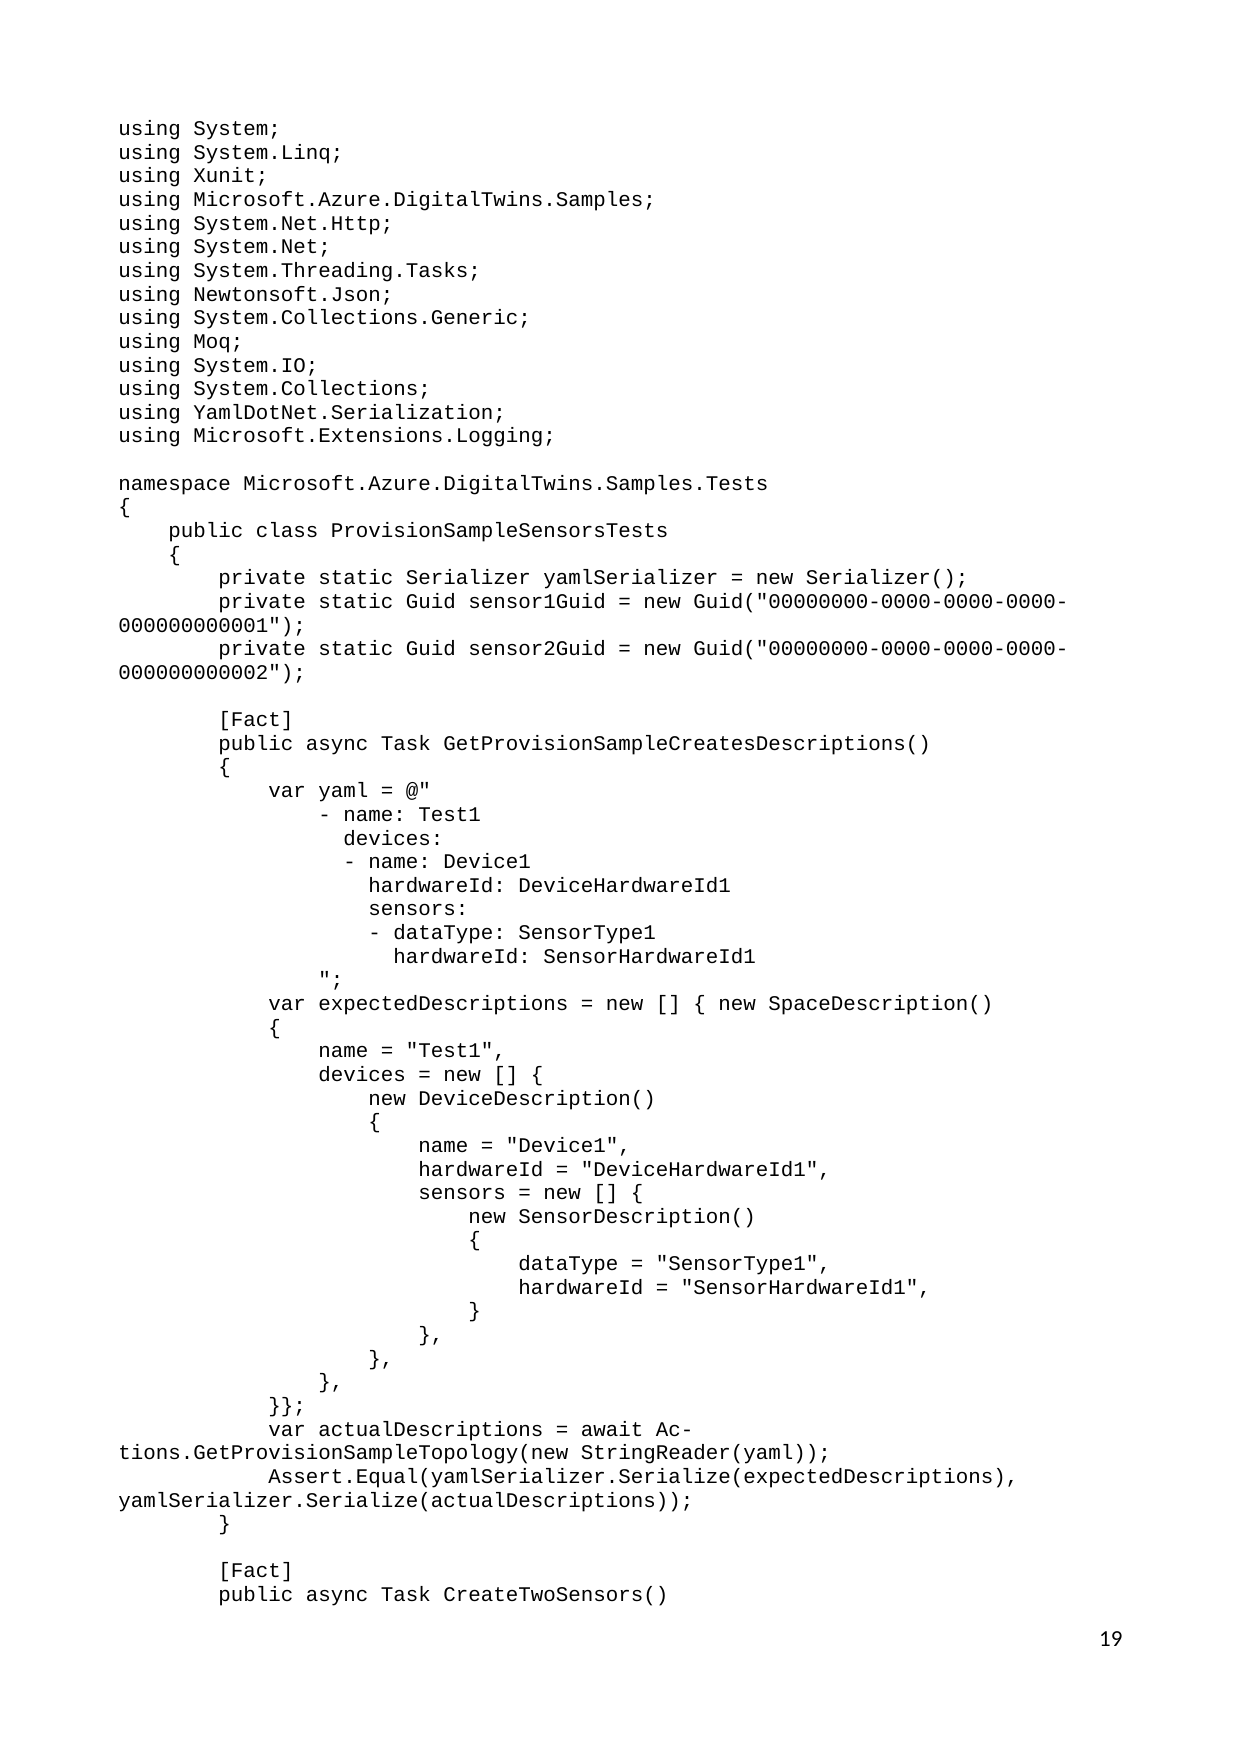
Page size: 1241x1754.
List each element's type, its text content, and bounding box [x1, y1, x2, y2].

text } [118, 1513, 1122, 1537]
text public class ProvisionSampleSensorsTests [118, 520, 1122, 544]
text using YamlDotNet.Serialization; [118, 402, 1122, 426]
text - dataType: SensorType1 [118, 922, 1122, 946]
text hardwareId = "DeviceHardwareId1", [118, 1158, 1122, 1182]
text name = "Device1", [118, 1135, 1122, 1158]
text using System.Collections.Generic; [118, 307, 1122, 331]
text }, [118, 1324, 1122, 1348]
text sensors = new [] { [118, 1182, 1122, 1206]
text using System.IO; [118, 354, 1122, 378]
text }, [118, 1348, 1122, 1371]
text new DeviceDescription() [118, 1088, 1122, 1111]
text dataType = "SensorType1", [118, 1253, 1122, 1277]
text { [118, 1017, 1122, 1040]
text private static Guid sensor2Guid = new Guid("00000000-0000-0000-0000-000000000002"); [118, 638, 1122, 686]
text public async Task CreateTwoSensors() [118, 1584, 1122, 1608]
text var expectedDescriptions = new [] { new SpaceDescription() [118, 993, 1122, 1017]
text { [118, 496, 1122, 520]
text using System.Net; [118, 236, 1122, 260]
text }, [118, 1371, 1122, 1395]
text hardwareId: SensorHardwareId1 [118, 946, 1122, 969]
text using System.Collections; [118, 378, 1122, 402]
text name = "Test1", [118, 1040, 1122, 1064]
text { [118, 757, 1122, 780]
text Assert.Equal(yamlSerializer.Serialize(expectedDescriptions), yamlSerializer.Serialize(actualDescriptions)); [118, 1466, 1122, 1513]
text private static Guid sensor1Guid = new Guid("00000000-0000-0000-0000-000000000001"); [118, 591, 1122, 638]
text { [118, 1229, 1122, 1253]
text using System.Threading.Tasks; [118, 260, 1122, 284]
text [Fact] [118, 1561, 1122, 1584]
text { [118, 544, 1122, 567]
text using System.Net.Http; [118, 213, 1122, 236]
text using System; [118, 118, 1122, 142]
text hardwareId = "SensorHardwareId1", [118, 1277, 1122, 1300]
text hardwareId: DeviceHardwareId1 [118, 875, 1122, 898]
text public async Task GetProvisionSampleCreatesDescriptions() [118, 733, 1122, 757]
text - name: Device1 [118, 851, 1122, 875]
text devices = new [] { [118, 1064, 1122, 1088]
text sensors: [118, 898, 1122, 922]
text devices: [118, 827, 1122, 851]
text var yaml = @" [118, 780, 1122, 804]
text using Microsoft.Azure.DigitalTwins.Samples; [118, 189, 1122, 213]
text namespace Microsoft.Azure.DigitalTwins.Samples.Tests [118, 473, 1122, 496]
text [Fact] [118, 709, 1122, 733]
text using System.Linq; [118, 142, 1122, 165]
text using Xunit; [118, 165, 1122, 189]
text new SensorDescription() [118, 1206, 1122, 1229]
text { [118, 1111, 1122, 1135]
text }}; [118, 1395, 1122, 1419]
text using Moq; [118, 331, 1122, 354]
text } [118, 1300, 1122, 1324]
text using Microsoft.Extensions.Logging; [118, 426, 1122, 449]
text "; [118, 969, 1122, 993]
text using Newtonsoft.Json; [118, 284, 1122, 307]
text var actualDescriptions = await Ac-tions.GetProvisionSampleTopology(new StringReader(yaml)); [118, 1419, 1122, 1466]
text private static Serializer yamlSerializer = new Serializer(); [118, 567, 1122, 591]
text - name: Test1 [118, 804, 1122, 827]
